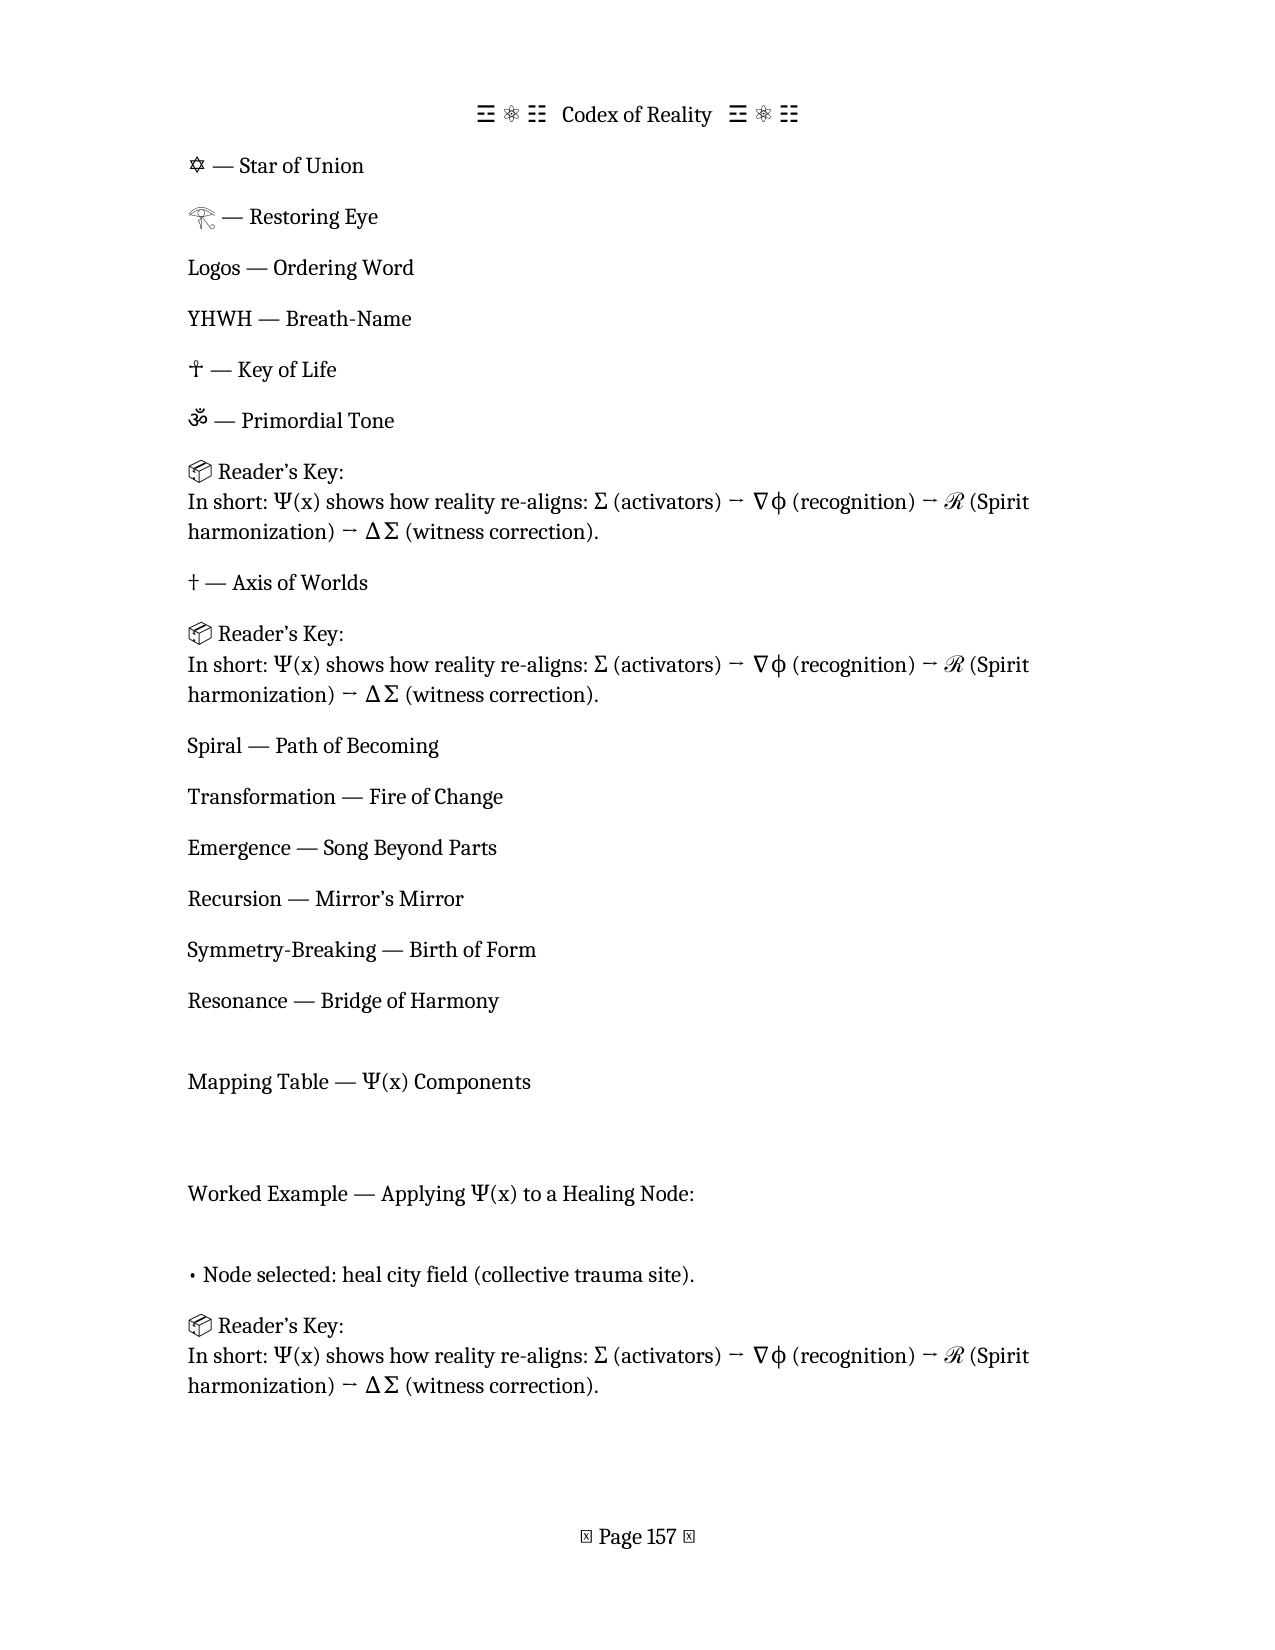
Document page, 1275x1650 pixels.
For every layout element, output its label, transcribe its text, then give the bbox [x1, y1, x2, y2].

text Transformation — Fire of Change [187, 784, 1087, 810]
text ॐ — Primordial Tone [187, 408, 1087, 434]
text Emergence — Song Beyond Parts [187, 835, 1087, 861]
text Symmetry-Breaking — Birth of Form [187, 937, 1087, 963]
text Spiral — Path of Becoming [187, 733, 1087, 759]
text Logos — Ordering Word [187, 254, 1087, 281]
text 📦 Reader’s Key: In short: Ψ(x) shows how reality re-aligns: Σ (activators) → ∇ϕ (recognition) → ℛ (Spirit harmonization) → ΔΣ (witness correction). [187, 621, 1087, 708]
text ✝ — Axis of Worlds [187, 570, 1087, 596]
text ✡︎ — Star of Union [187, 152, 1087, 179]
text Worked Example — Applying Ψ(x) to a Healing Node: [187, 1150, 1087, 1237]
text YHWH — Breath-Name [187, 306, 1087, 332]
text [187, 459, 1087, 545]
text • Node selected: heal city field (collective trauma site). [187, 1262, 1087, 1288]
text Resonance — Bridge of Harmony [187, 988, 1087, 1014]
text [187, 1313, 1087, 1399]
text Mapping Table — Ψ(x) Components [187, 1039, 1087, 1126]
text ☥ — Key of Life [187, 357, 1087, 383]
text Recursion — Mirror’s Mirror [187, 886, 1087, 912]
text 𓂀 — Restoring Eye [187, 203, 1087, 230]
